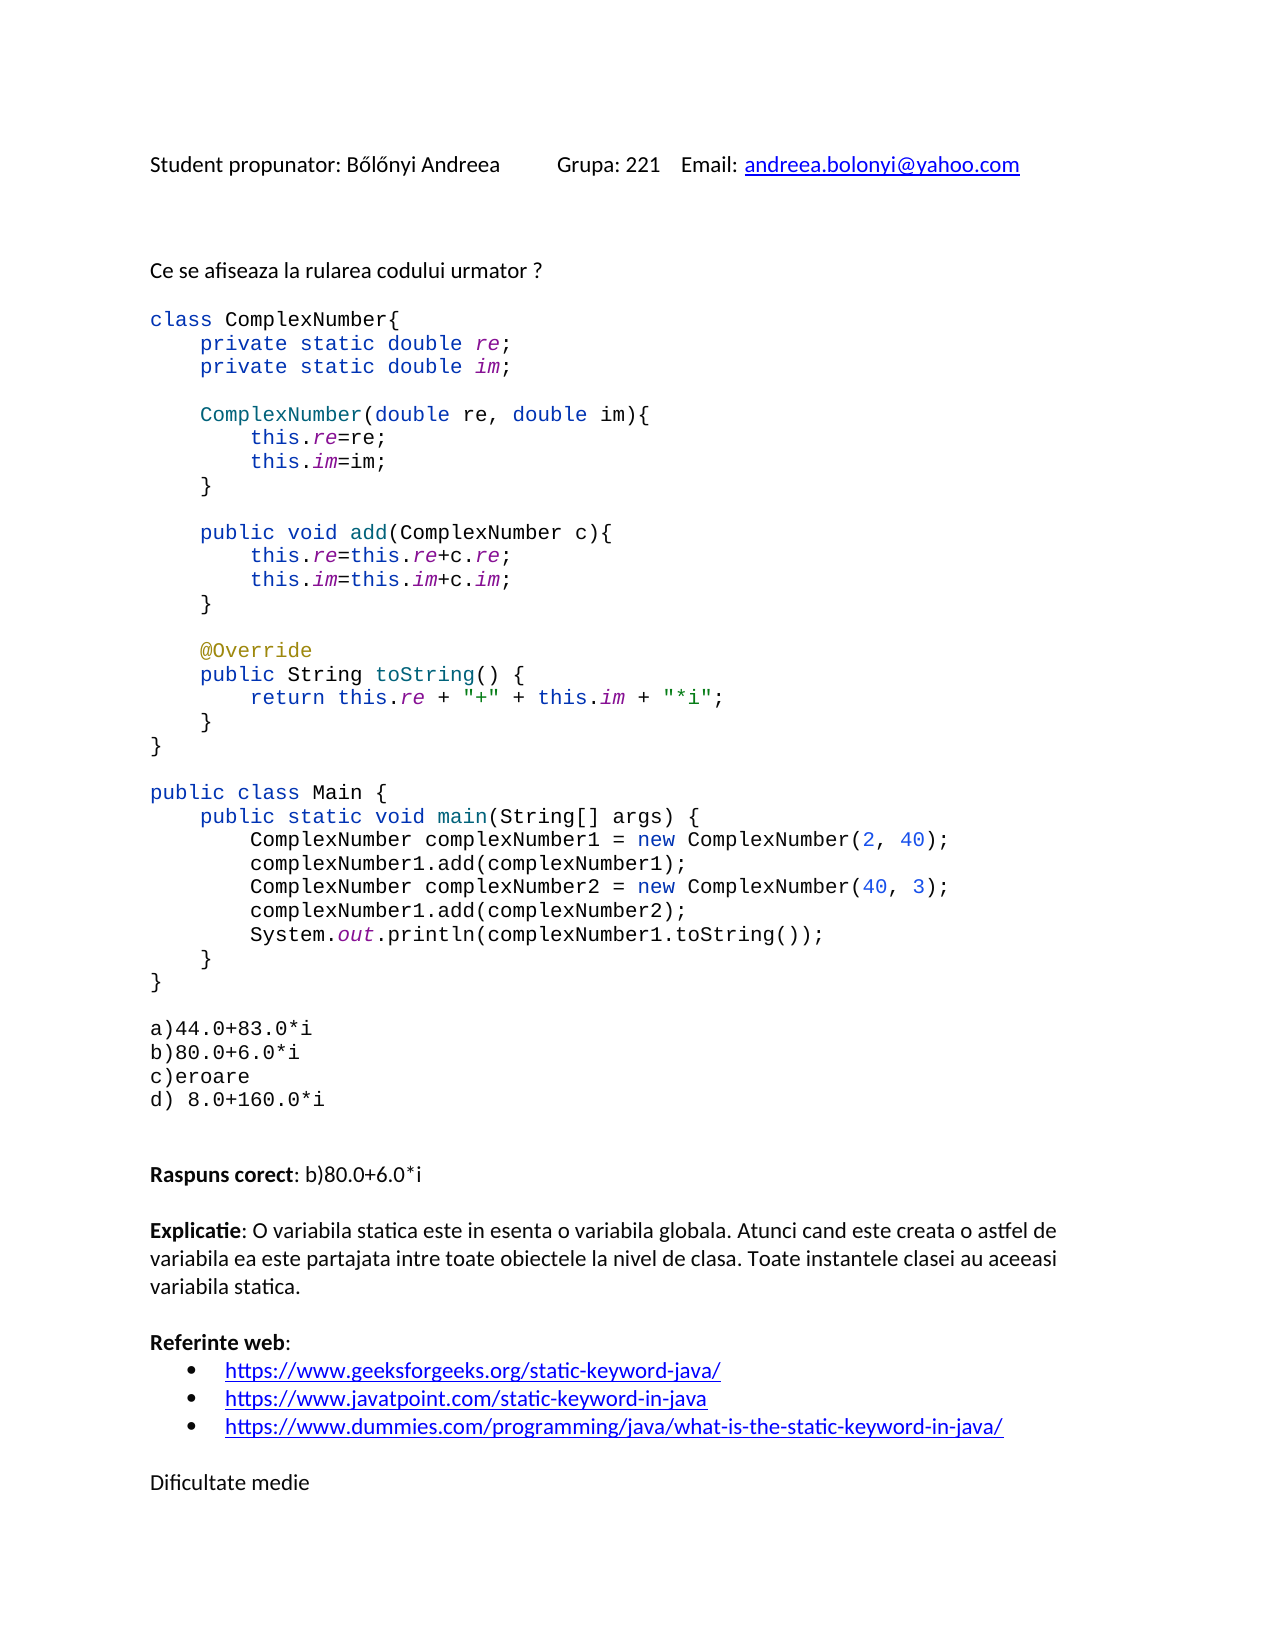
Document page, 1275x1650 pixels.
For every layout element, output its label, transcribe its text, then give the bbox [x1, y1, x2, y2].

text class ComplexNumber{ private static double re; private static double im; ComplexNumber(double re, double im){ this.re=re; this.im=im; } public void add(ComplexNumber c){ this.re=this.re+c.re; this.im=this.im+c.im; } @Override public String toString() { return this.re + "+" + this.im + "*i"; } } public class Main { public static void main(String[] args) { ComplexNumber complexNumber1 = new ComplexNumber(2, 40); complexNumber1.add(complexNumber1); ComplexNumber complexNumber2 = new ComplexNumber(40, 3); complexNumber1.add(complexNumber2); System.out.println(complexNumber1.toString()); } } [150, 309, 1125, 995]
text d) 8.0+160.0*i [150, 1089, 1125, 1113]
list https://www.geeksforgeeks.org/static-keyword-java/ [187, 1356, 1125, 1384]
list https://www.dummies.com/programming/java/what-is-the-static-keyword-in-java/ [187, 1412, 1125, 1441]
list https://www.javatpoint.com/static-keyword-in-java [187, 1384, 1125, 1412]
text Dificultate medie [150, 1468, 1125, 1497]
text b)80.0+6.0*i [150, 1042, 1125, 1066]
text Ce se afiseaza la rularea codului urmator ? [150, 256, 1125, 284]
text a)44.0+83.0*i [150, 1018, 1125, 1042]
text Raspuns corect: b)80.0+6.0*i [150, 1160, 1125, 1188]
text Explicatie: O variabila statica este in esenta o variabila globala. Atunci cand este creata o astfel de variabila ea este partajata intre toate obiectele la nivel de clasa. Toate instantele clasei au aceeasi variabila statica. [150, 1216, 1125, 1300]
text c)eroare [150, 1066, 1125, 1089]
text Referinte web: [150, 1328, 1125, 1356]
text Student propunator: Bőlőnyi Andreea Grupa: 221 Email: andreea.bolonyi@yahoo.com [150, 150, 1125, 178]
